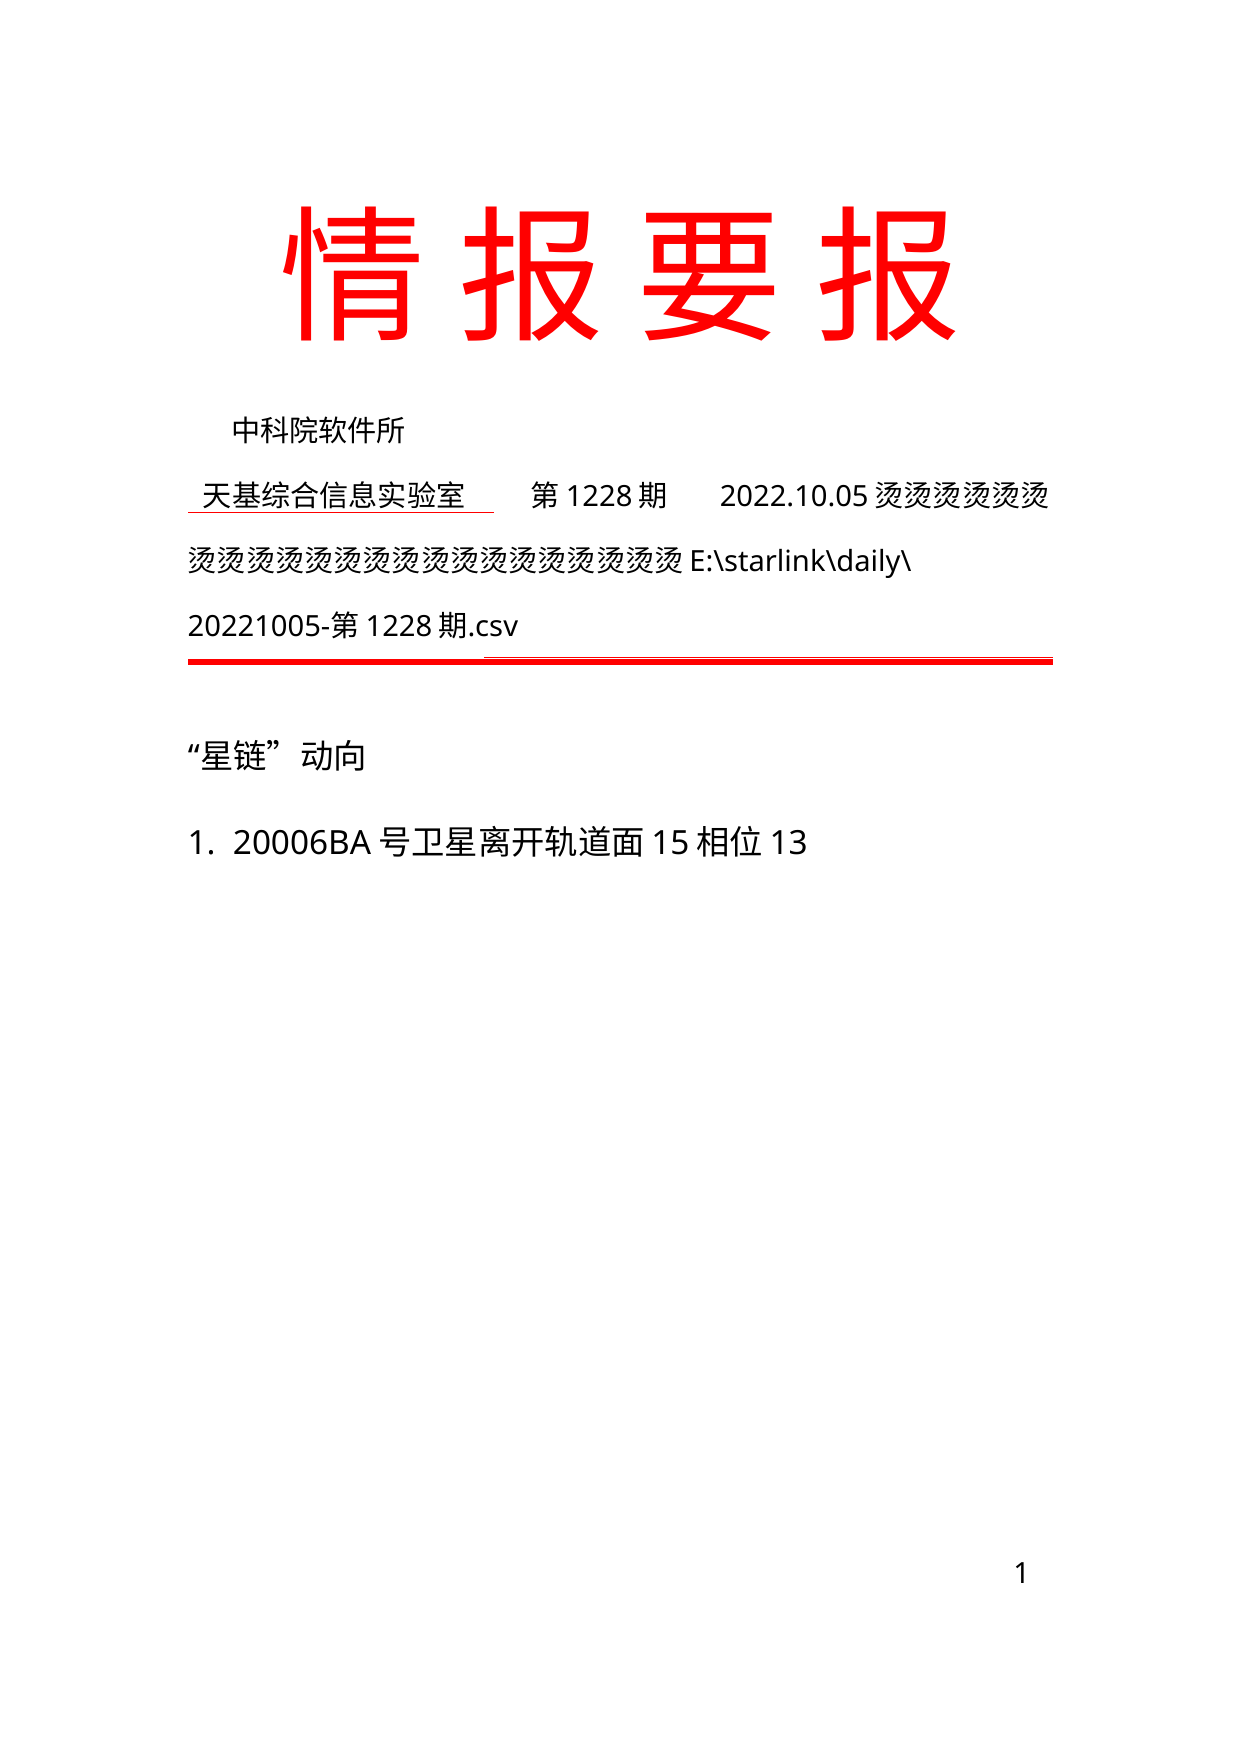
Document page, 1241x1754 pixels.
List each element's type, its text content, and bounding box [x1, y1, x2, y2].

text 情 报 要 报 [187, 152, 1053, 380]
text 天基综合信息实验室 第1228期 2022.10.05烫烫烫烫烫烫烫烫烫烫烫烫烫烫烫烫烫烫烫烫烫烫烫E:\starlink\daily\20221005-第1228期.csv [187, 462, 1053, 722]
text 1. 20006BA号卫星离开轨道面15相位13 [187, 808, 1029, 967]
text 中科院软件所 [187, 397, 1053, 462]
subtitle “星链”动向 [188, 722, 1029, 787]
